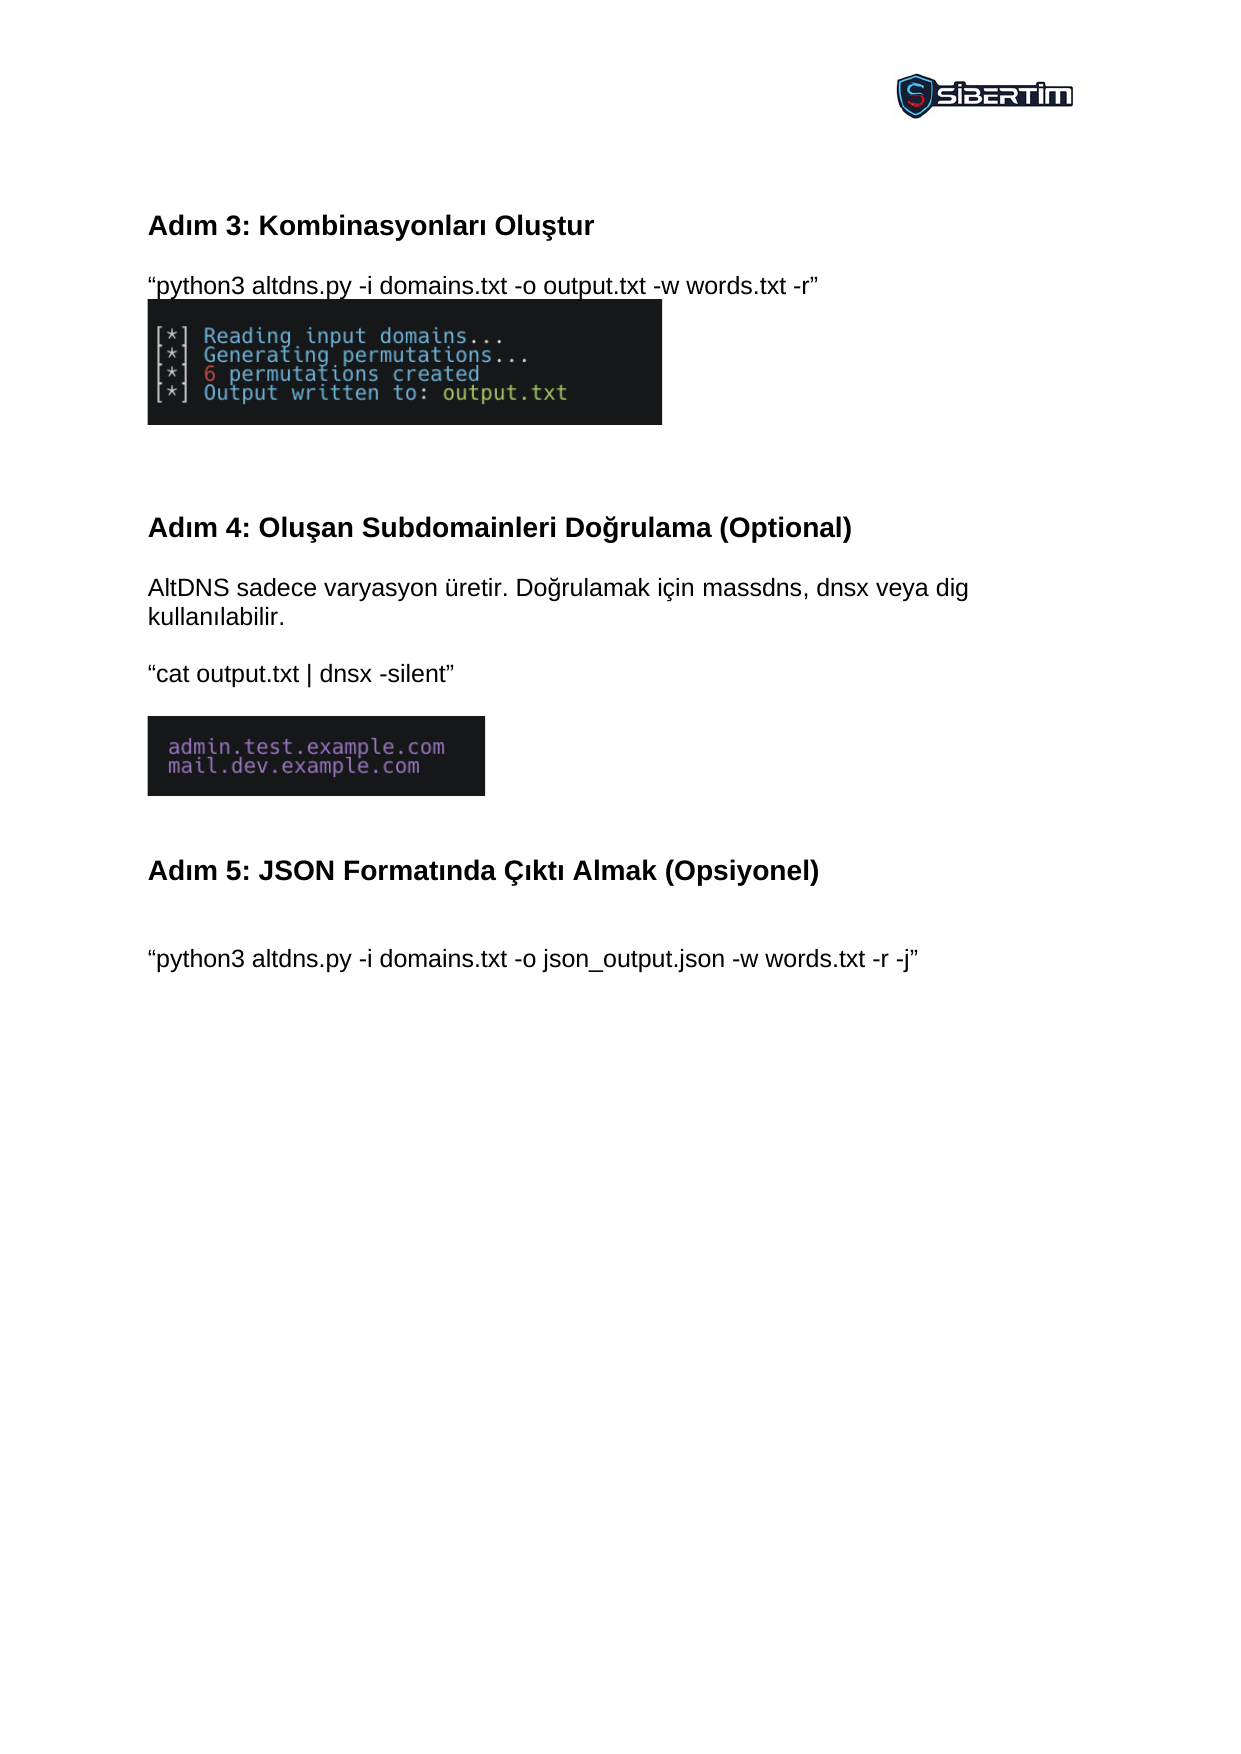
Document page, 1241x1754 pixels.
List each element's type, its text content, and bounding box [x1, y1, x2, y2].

picture [893, 73, 1074, 119]
text “python3 altdns.py -i domains.txt -o json_output.json -w words.txt -r -j” [148, 944, 1093, 973]
text Adım 4: Oluşan Subdomainleri Doğrulama (Optional) [148, 511, 1093, 543]
text AltDNS sadece varyasyon üretir. Doğrulamak için massdns, dnsx veya dig kullanılabilir. [148, 573, 1093, 630]
text Adım 5: JSON Formatında Çıktı Almak (Opsiyonel) [148, 854, 1093, 886]
text “python3 altdns.py -i domains.txt -o output.txt -w words.txt -r” [148, 271, 1093, 299]
text “cat output.txt | dnsx -silent” [148, 659, 1093, 688]
picture [147, 299, 663, 425]
text Adım 3: Kombinasyonları Oluştur [148, 209, 1093, 242]
picture [147, 716, 486, 796]
